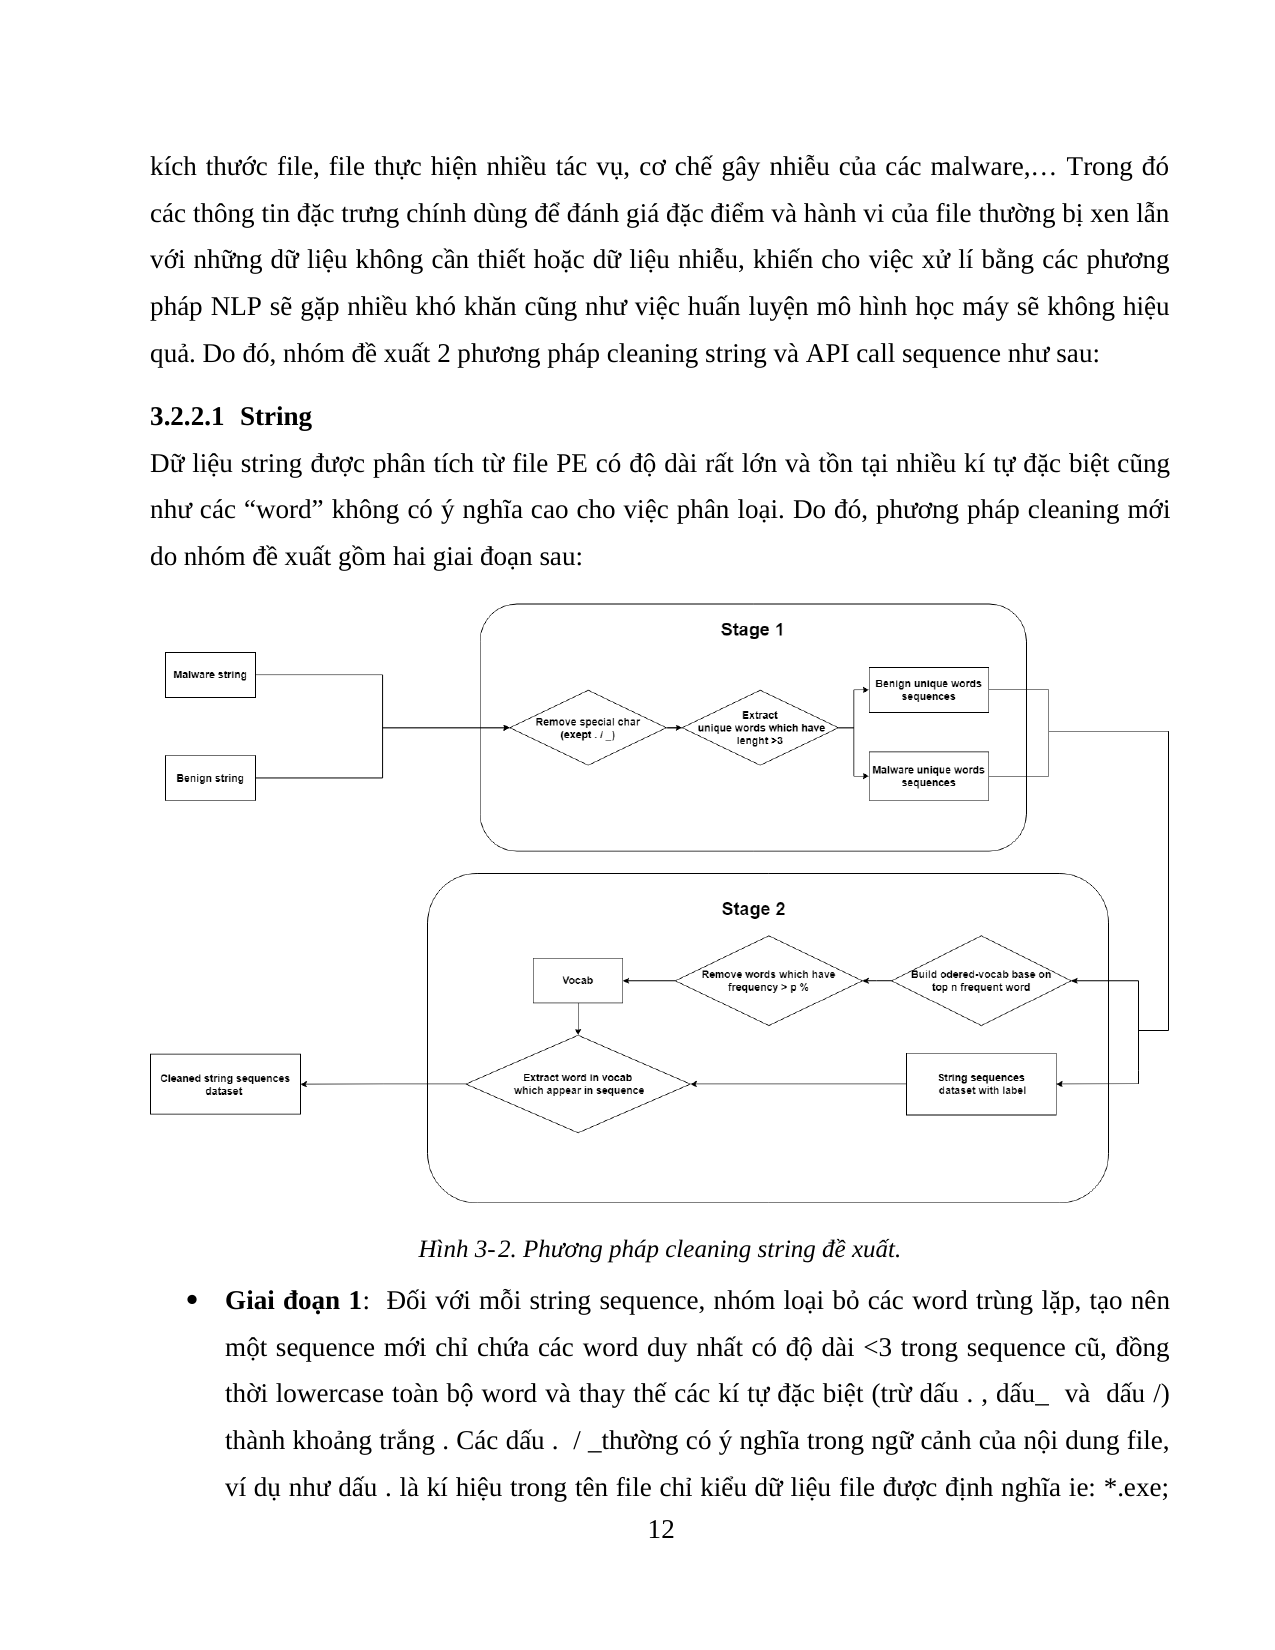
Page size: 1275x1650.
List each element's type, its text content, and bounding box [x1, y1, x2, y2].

subtitle String [150, 400, 1172, 431]
text Dữ liệu string được phân tích từ file PE có độ dài rất lớn và tồn tại nhiều kí tự đặc biệt cũng như các “word” không có ý nghĩa cao cho việc phân loại. Do đó, phương pháp cleaning mới do nhóm đề xuất gồm hai giai đoạn sau: [150, 447, 1172, 571]
text Hình 3-2. Phương pháp cleaning string đề xuất. [150, 1234, 1172, 1263]
picture [150, 603, 1170, 1203]
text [150, 150, 1172, 368]
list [187, 1284, 1172, 1502]
